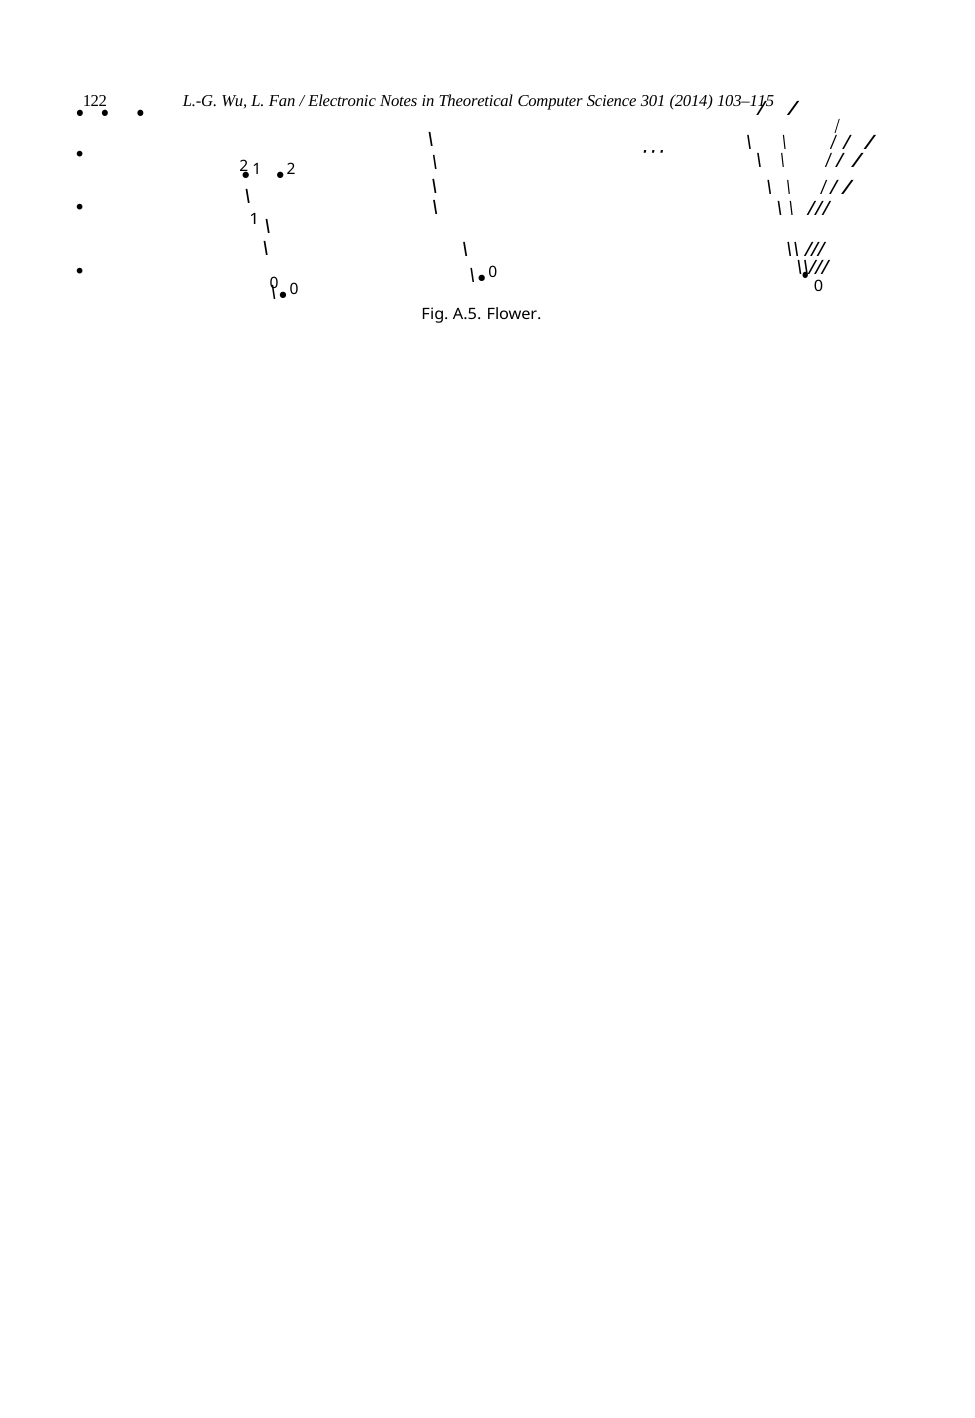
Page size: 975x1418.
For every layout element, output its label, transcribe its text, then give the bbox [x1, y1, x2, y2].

text \ \ /// [775, 199, 929, 219]
text \ \ / / / [755, 153, 929, 171]
text 0 [813, 278, 929, 295]
text \ \ / / / [765, 179, 929, 198]
list 0 \•0 [74, 260, 299, 308]
text \ [46, 132, 435, 150]
text \ [389, 239, 529, 260]
text \ [46, 238, 269, 260]
text • • • [74, 108, 494, 125]
text \\/// [795, 261, 929, 278]
text \ \ [243, 178, 455, 197]
list 2 •1 •2 \ [74, 150, 445, 177]
text Fig. A.5. Flower. [413, 302, 549, 324]
text \\ /// [785, 239, 929, 261]
list 1 \ \ [74, 199, 465, 238]
text ··· [641, 139, 675, 164]
text \•0 [411, 260, 549, 288]
text \ \ / / / [745, 132, 929, 153]
